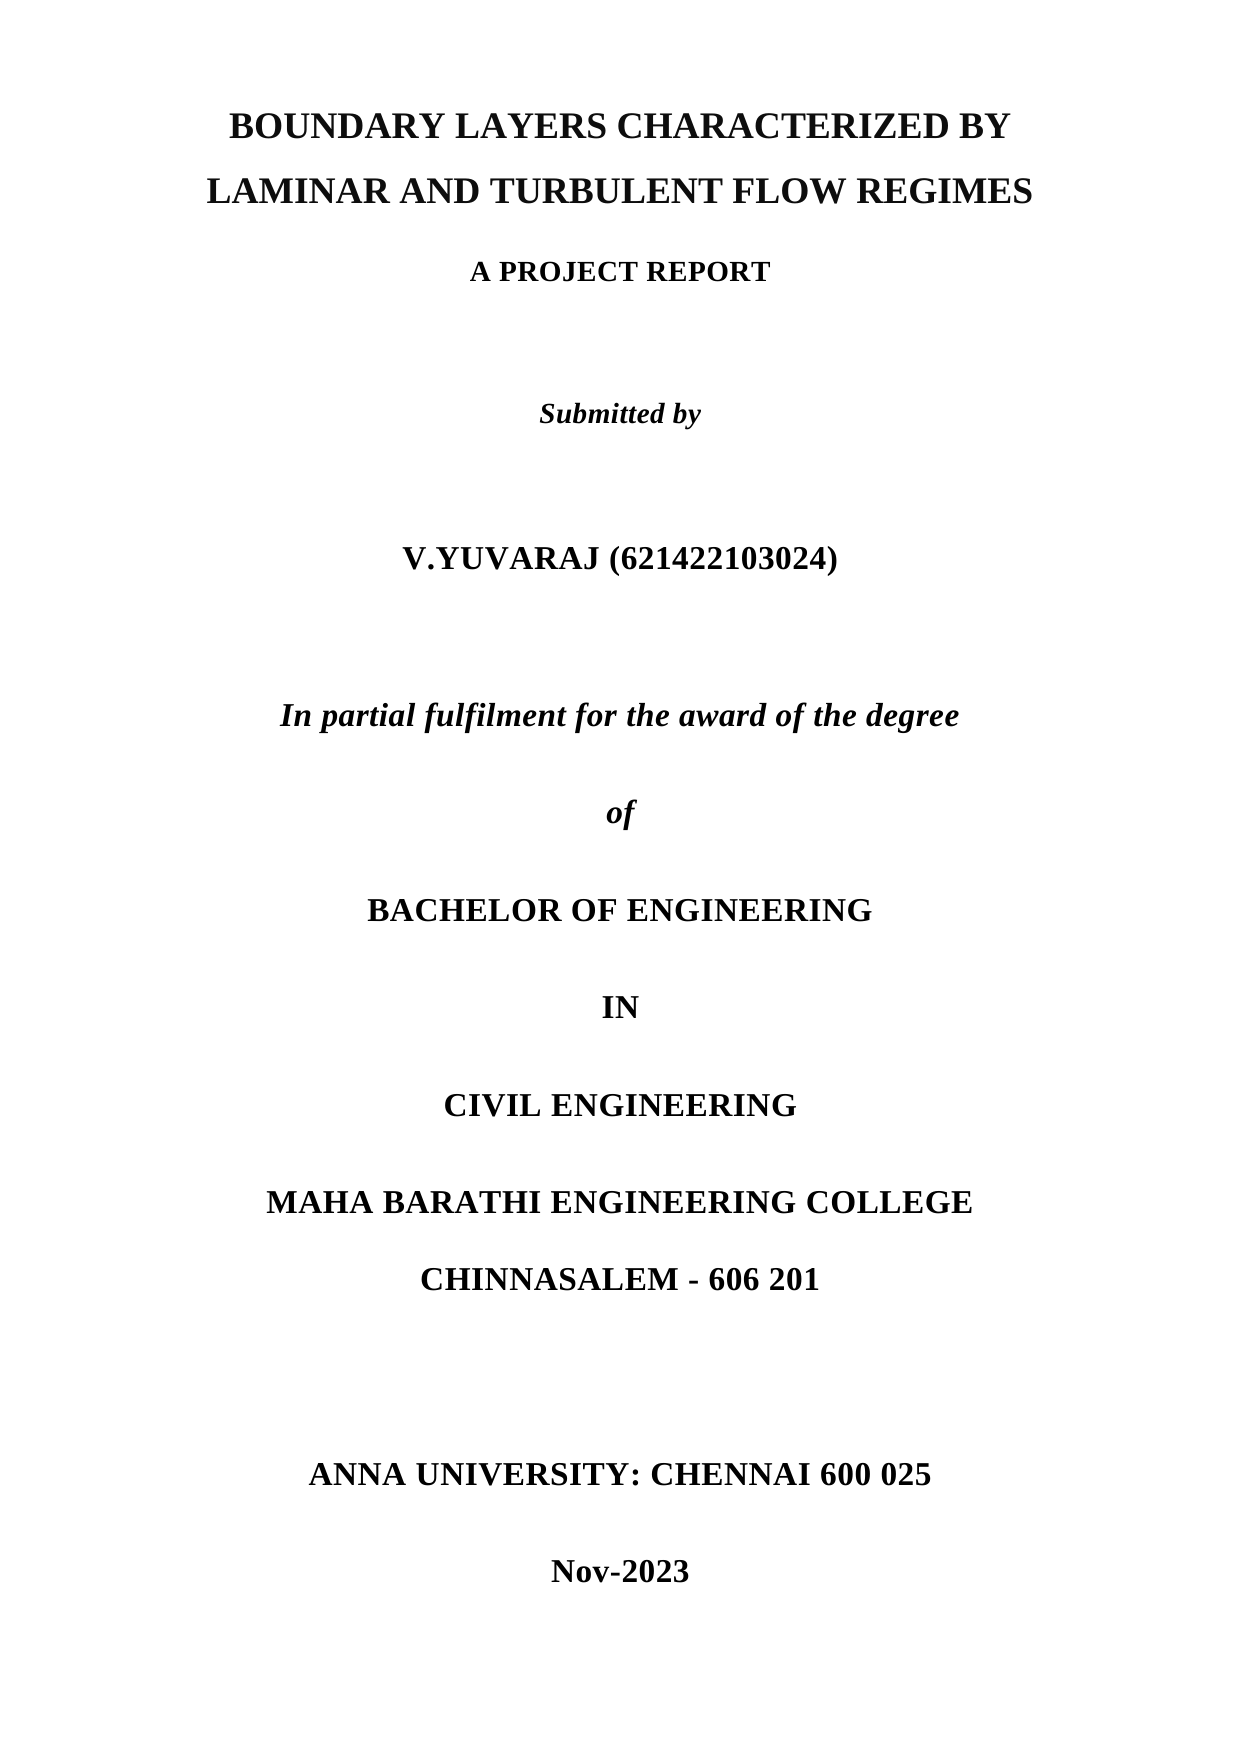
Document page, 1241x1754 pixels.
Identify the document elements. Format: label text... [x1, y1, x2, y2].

text BOUNDARY LAYERS CHARACTERIZED BY LAMINAR AND TURBULENT FLOW REGIMES [150, 103, 1090, 211]
text CIVIL ENGINEERING [150, 1085, 1090, 1123]
text Submitted by [150, 396, 1090, 429]
text MAHA BARATHI ENGINEERING COLLEGE CHINNASALEM - 606 201 [150, 1182, 1090, 1297]
text Nov-2023 [150, 1552, 1090, 1590]
text ANNA UNIVERSITY: CHENNAI 600 025 [150, 1454, 1090, 1492]
text of [150, 792, 1090, 831]
text V.YUVARAJ (621422103024) [150, 538, 1090, 577]
text BACHELOR OF ENGINEERING [150, 890, 1090, 928]
text IN [150, 987, 1090, 1026]
text In partial fulfilment for the award of the degree [150, 695, 1090, 733]
text A PROJECT REPORT [150, 254, 1090, 287]
